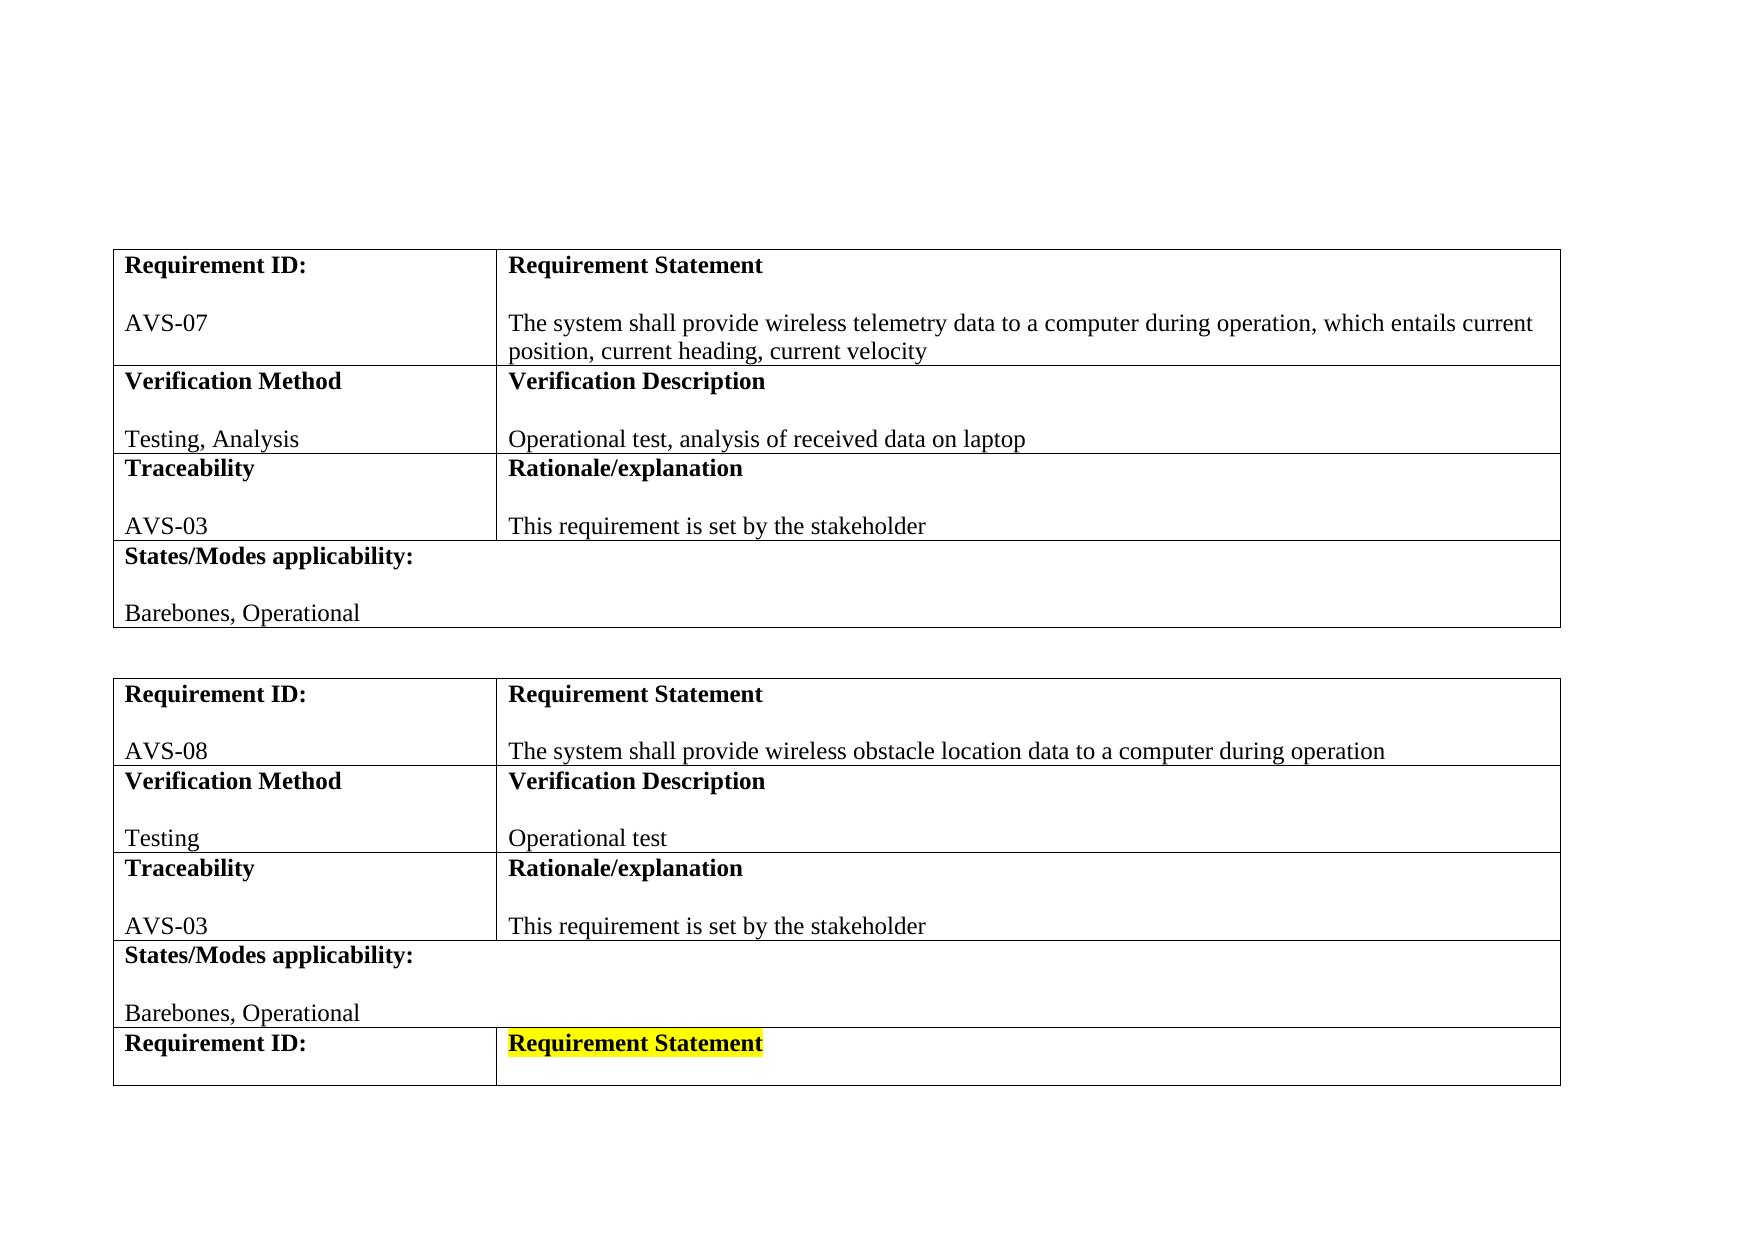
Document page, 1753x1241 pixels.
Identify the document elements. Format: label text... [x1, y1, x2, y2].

table_cell Rationale/explanation This requirement is set by the stakeholder [497, 853, 1560, 939]
table_cell Verification Description Operational test [497, 766, 1560, 852]
table_cell States/Modes applicability: Barebones, Operational [114, 541, 1560, 627]
table_header Requirement ID: AVS-08 [114, 679, 496, 765]
table_cell States/Modes applicability: Barebones, Operational [114, 941, 1560, 1027]
table_header Requirement Statement The system shall provide wireless obstacle location data to a computer during operation [497, 679, 1560, 765]
table_cell Verification Description Operational test, analysis of received data on laptop [497, 366, 1560, 452]
table_cell Requirement Statement The system shall be battery powered by an on-board power system. [497, 1028, 1560, 1085]
table_header Requirement Statement The system shall provide wireless telemetry data to a computer during operation, which entails current position, current heading, current velocity [497, 250, 1560, 365]
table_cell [114, 1028, 496, 1085]
table_cell Traceability AVS-03 [114, 853, 496, 939]
table_cell Verification Method Testing, Analysis [114, 366, 496, 452]
table_header Requirement ID: AVS-07 [114, 250, 496, 365]
table_cell Traceability AVS-03 [114, 454, 496, 540]
table_cell Rationale/explanation This requirement is set by the stakeholder [497, 454, 1560, 540]
table_cell Verification Method Testing [114, 766, 496, 852]
